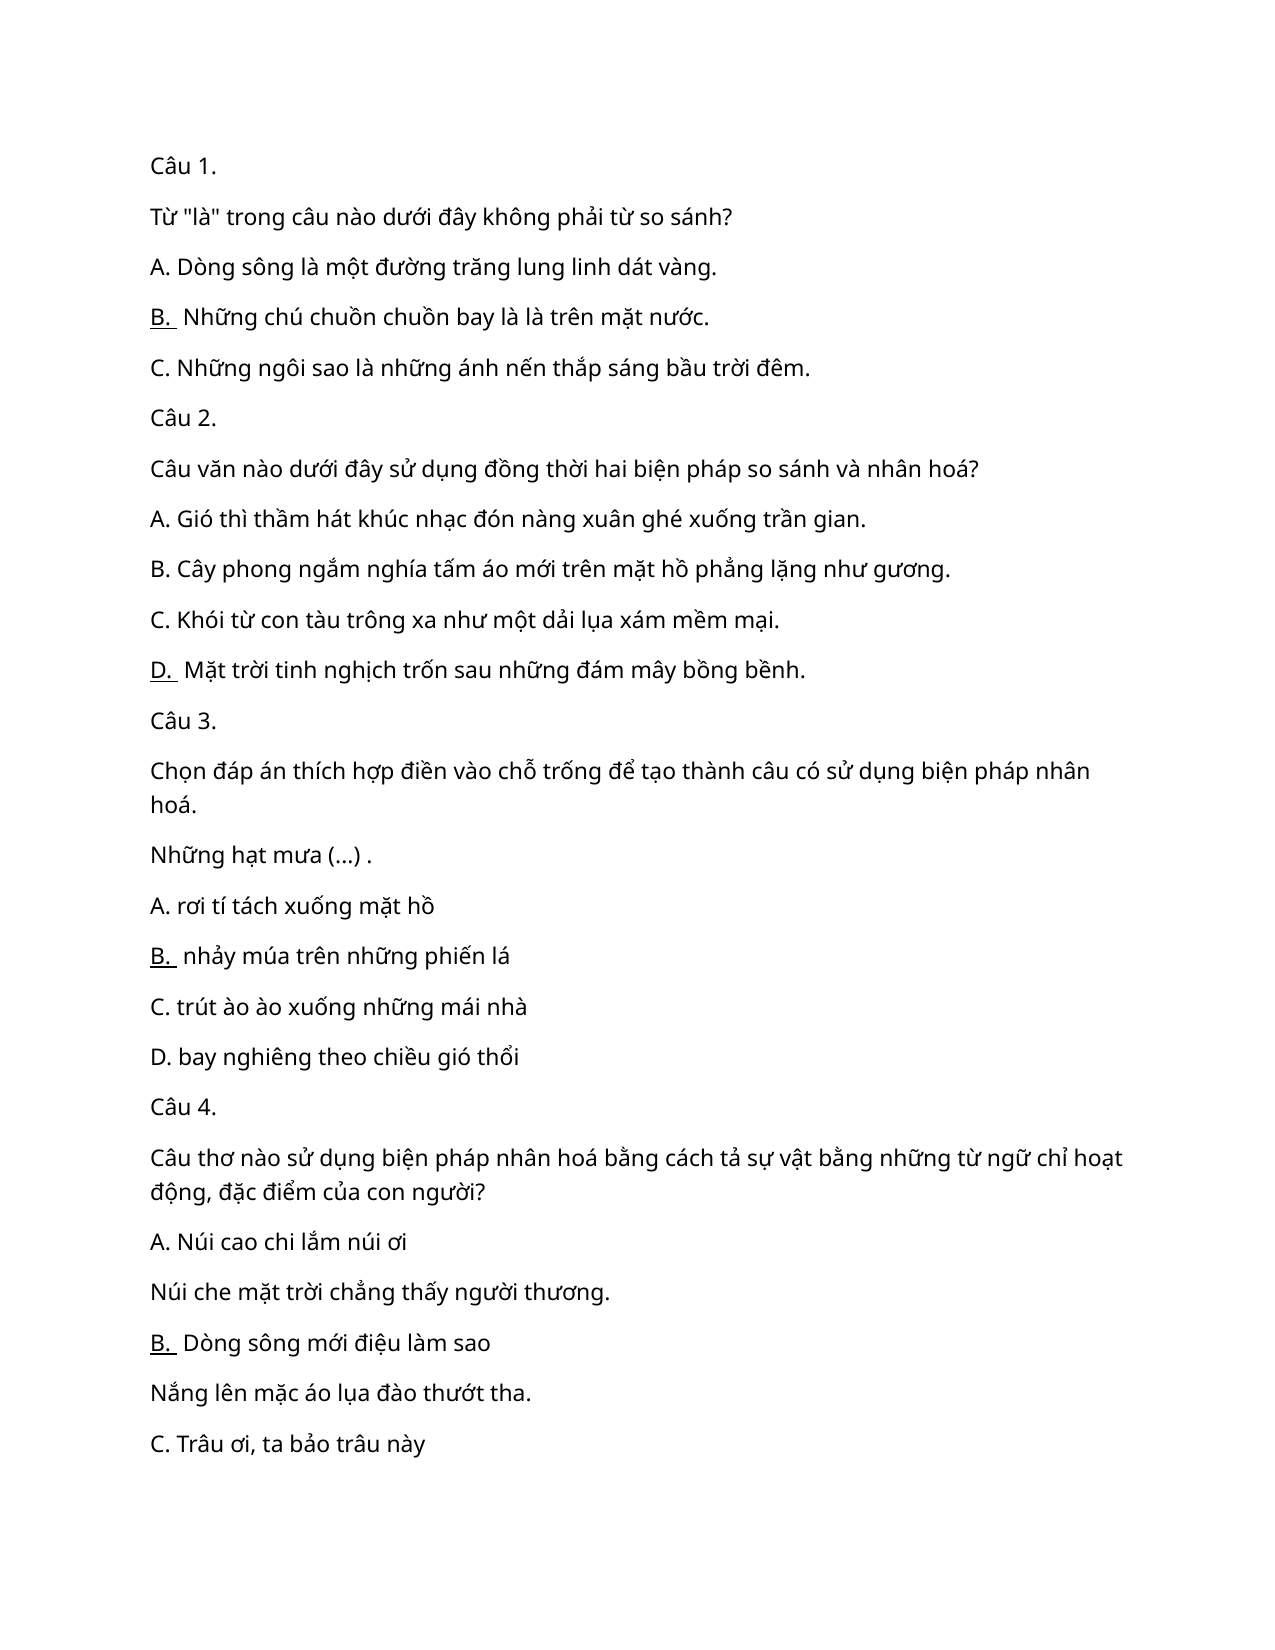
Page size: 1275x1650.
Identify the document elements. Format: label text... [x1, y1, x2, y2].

text Câu 2. [150, 402, 1125, 433]
text Câu văn nào dưới đây sử dụng đồng thời hai biện pháp so sánh và nhân hoá? [150, 452, 1125, 484]
text D. bay nghiêng theo chiều gió thổi [150, 1041, 1125, 1072]
text C. Khói từ con tàu trông xa như một dải lụa xám mềm mại. [150, 604, 1125, 635]
text C. Trâu ơi, ta bảo trâu này [150, 1427, 1125, 1459]
text Câu 1. [150, 150, 1125, 181]
text A. Dòng sông là một đường trăng lung linh dát vàng. [150, 251, 1125, 282]
text B. nhảy múa trên những phiến lá [150, 940, 1125, 971]
text Núi che mặt trời chẳng thấy người thương. [150, 1276, 1125, 1307]
text C. trút ào ào xuống những mái nhà [150, 990, 1125, 1022]
text Câu thơ nào sử dụng biện pháp nhân hoá bằng cách tả sự vật bằng những từ ngữ chỉ hoạt động, đặc điểm của con người? [150, 1142, 1125, 1207]
text Những hạt mưa (...) . [150, 839, 1125, 870]
text A. rơi tí tách xuống mặt hồ [150, 889, 1125, 921]
text Câu 3. [150, 704, 1125, 736]
text B. Dòng sông mới điệu làm sao [150, 1327, 1125, 1358]
text Từ "là" trong câu nào dưới đây không phải từ so sánh? [150, 200, 1125, 232]
text Nắng lên mặc áo lụa đào thướt tha. [150, 1377, 1125, 1408]
text B. Cây phong ngắm nghía tấm áo mới trên mặt hồ phẳng lặng như gương. [150, 553, 1125, 584]
text B. Những chú chuồn chuồn bay là là trên mặt nước. [150, 301, 1125, 332]
text Câu 4. [150, 1091, 1125, 1122]
text A. Gió thì thầm hát khúc nhạc đón nàng xuân ghé xuống trần gian. [150, 503, 1125, 534]
text C. Những ngôi sao là những ánh nến thắp sáng bầu trời đêm. [150, 352, 1125, 383]
text D. Mặt trời tinh nghịch trốn sau những đám mây bồng bềnh. [150, 654, 1125, 685]
text A. Núi cao chi lắm núi ơi [150, 1226, 1125, 1257]
text Chọn đáp án thích hợp điền vào chỗ trống để tạo thành câu có sử dụng biện pháp nhân hoá. [150, 755, 1125, 820]
